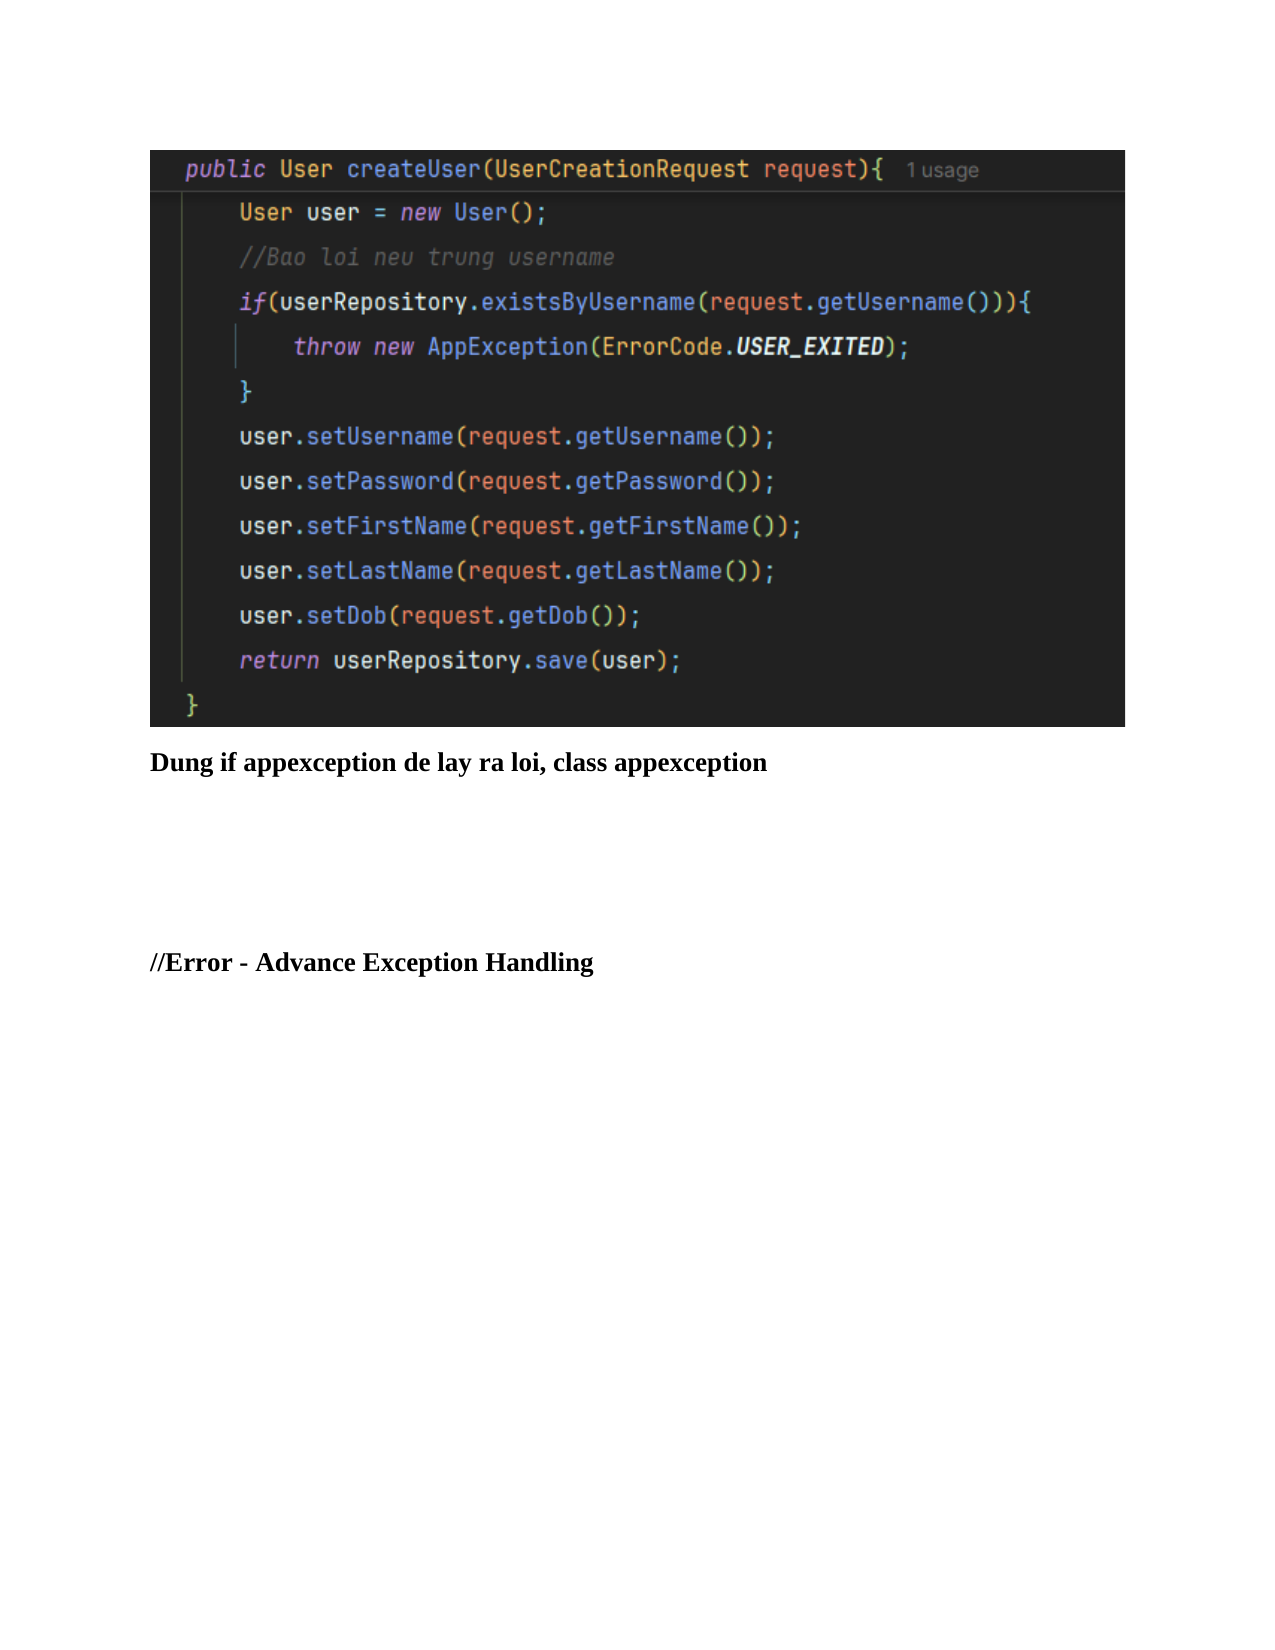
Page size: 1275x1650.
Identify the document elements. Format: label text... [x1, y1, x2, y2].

picture [150, 150, 1125, 727]
text //Error - Advance Exception Handling [150, 947, 1125, 978]
text Dung if appexception de lay ra loi, class appexception [150, 746, 1125, 777]
